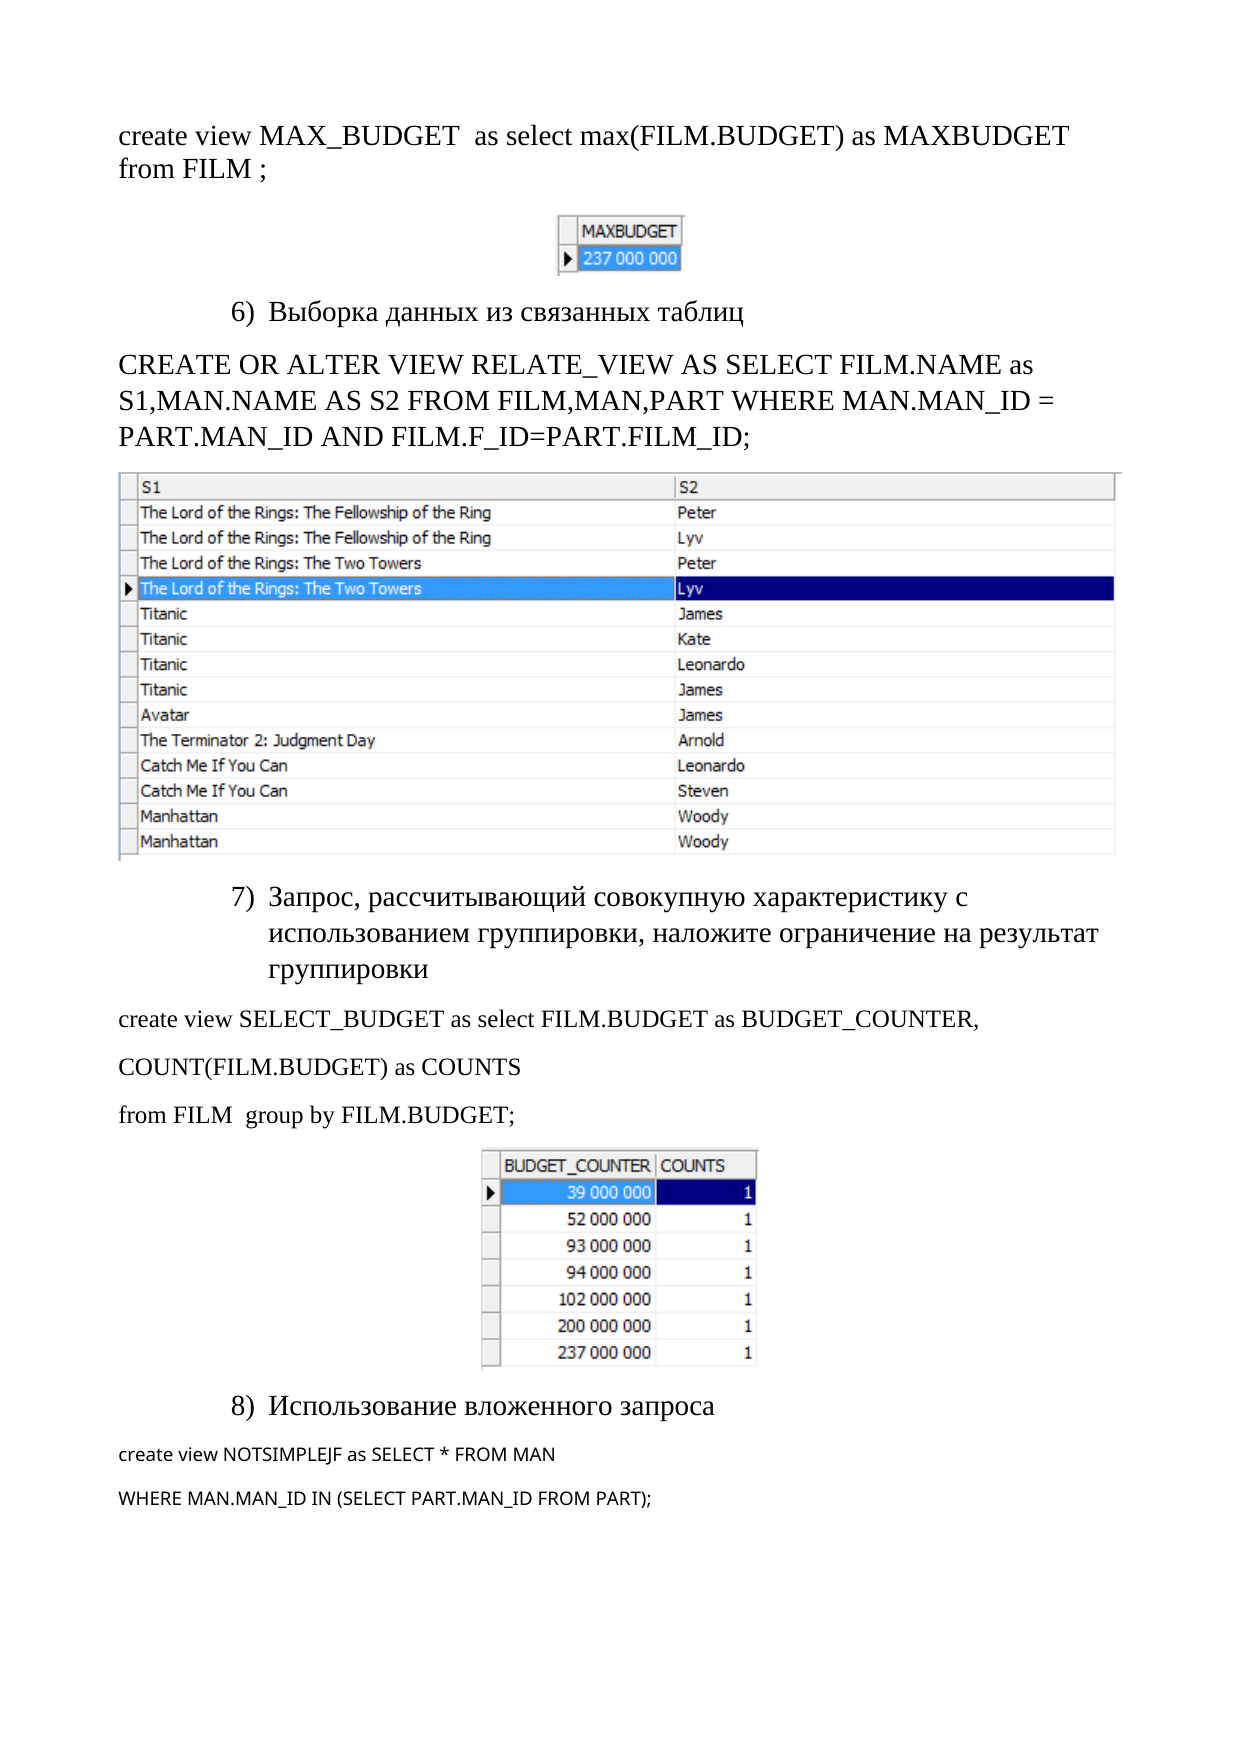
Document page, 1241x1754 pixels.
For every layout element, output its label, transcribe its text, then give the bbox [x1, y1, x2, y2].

text COUNT(FILM.BUDGET) as COUNTS [118, 1052, 1122, 1081]
list Выборка данных из связанных таблиц [231, 294, 1122, 328]
text create view SELECT_BUDGET as select FILM.BUDGET as BUDGET_COUNTER, [118, 1004, 1122, 1033]
picture [555, 214, 686, 276]
picture [481, 1147, 759, 1370]
text create view NOTSIMPLEJF as SELECT * FROM MAN [118, 1441, 1122, 1466]
list Запрос, рассчитывающий совокупную характеристику с использованием группировки, наложите ограничение на результат группировки [231, 879, 1122, 985]
text create view MAX_BUDGET as select max(FILM.BUDGET) as MAXBUDGET from FILM ; [118, 118, 1122, 185]
text WHERE MAN.MAN_ID IN (SELECT PART.MAN_ID FROM PART); [118, 1485, 1122, 1511]
list Использование вложенного запроса [231, 1388, 1122, 1422]
picture [118, 472, 1123, 861]
text CREATE OR ALTER VIEW RELATE_VIEW AS SELECT FILM.NAME as S1,MAN.NAME AS S2 FROM FILM,MAN,PART WHERE MAN.MAN_ID = PART.MAN_ID AND FILM.F_ID=PART.FILM_ID; [118, 347, 1122, 453]
text from FILM group by FILM.BUDGET; [118, 1100, 1122, 1129]
